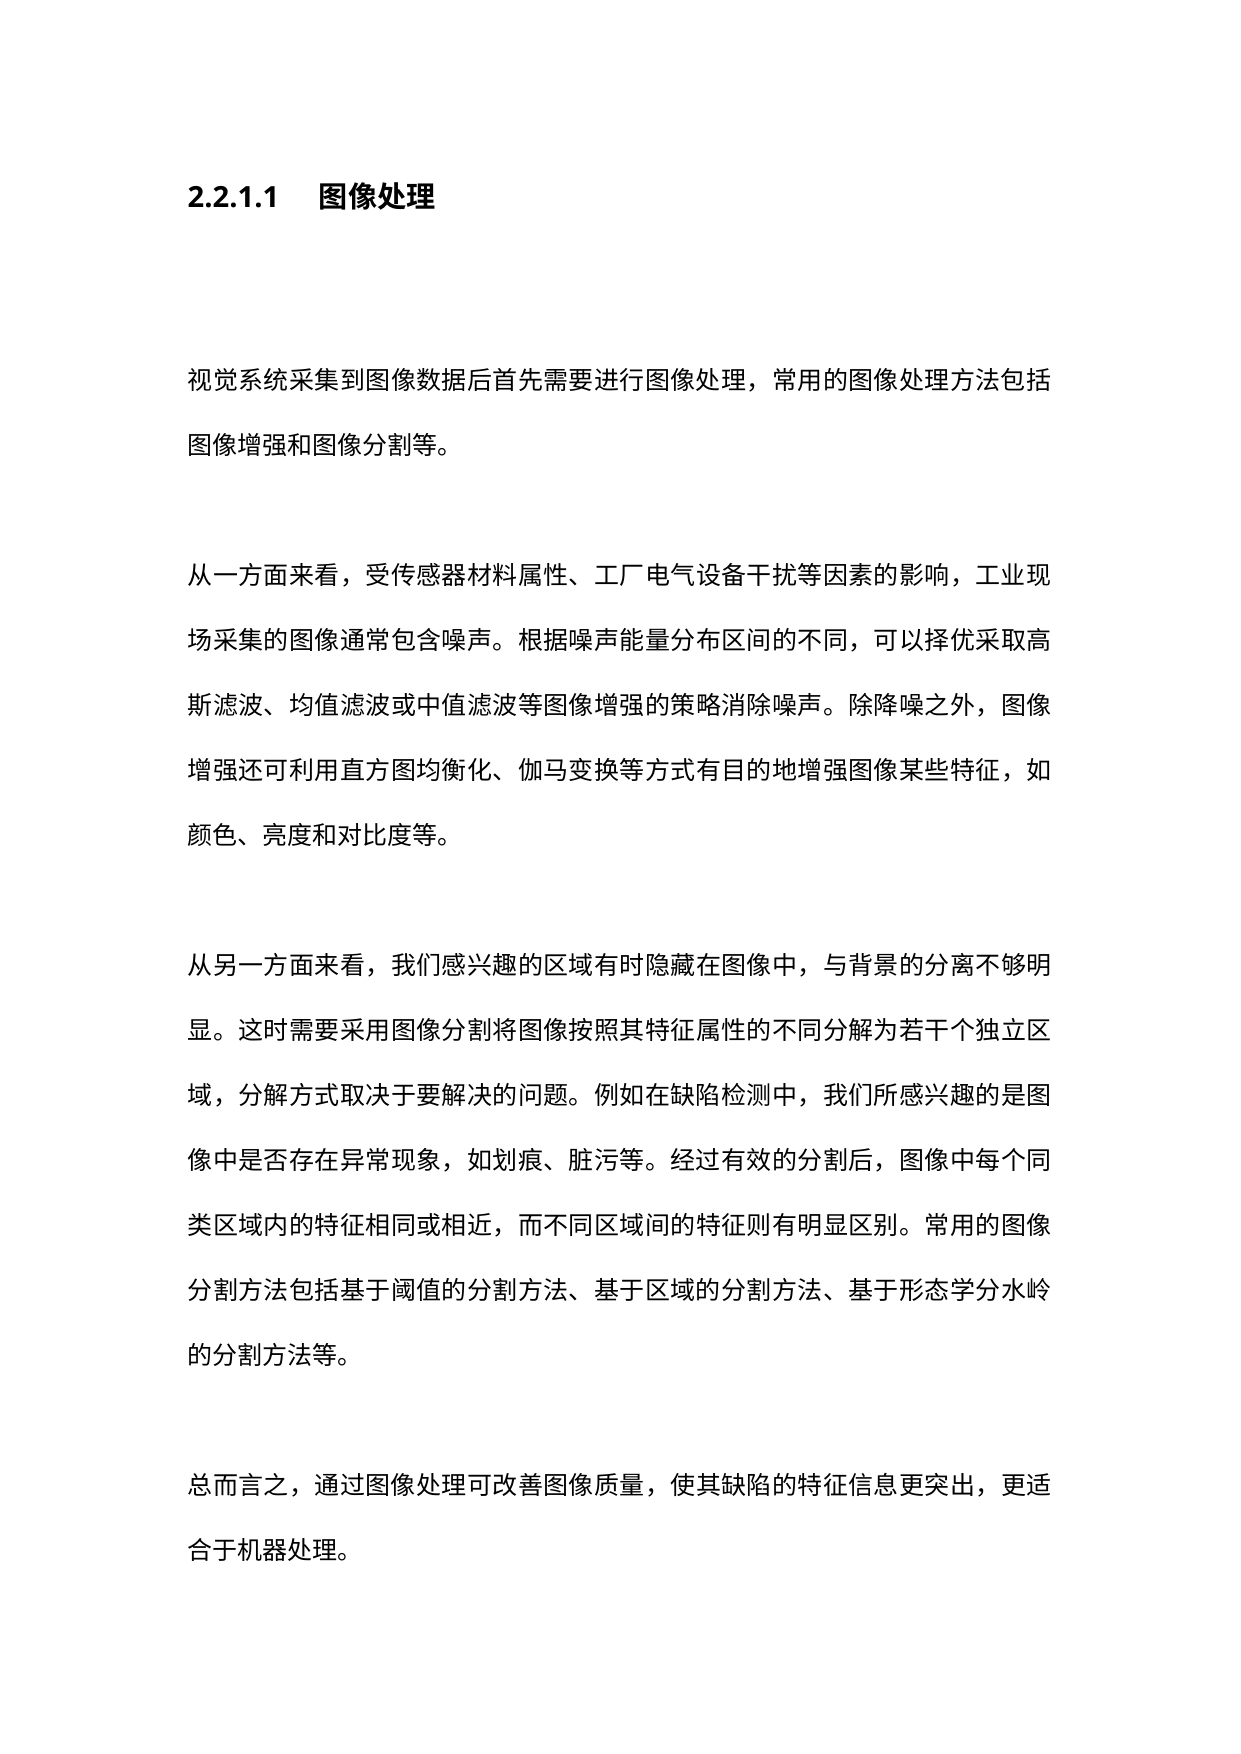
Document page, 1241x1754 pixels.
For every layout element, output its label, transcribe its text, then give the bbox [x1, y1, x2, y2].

subtitle 图像处理 [187, 162, 1053, 227]
text 视觉系统采集到图像数据后首先需要进行图像处理，常用的图像处理方法包括图像增强和图像分割等。 [187, 346, 1053, 476]
text 从另一方面来看，我们感兴趣的区域有时隐藏在图像中，与背景的分离不够明显。这时需要采用图像分割将图像按照其特征属性的不同分解为若干个独立区域，分解方式取决于要解决的问题。例如在缺陷检测中，我们所感兴趣的是图像中是否存在异常现象，如划痕、脏污等。经过有效的分割后，图像中每个同类区域内的特征相同或相近，而不同区域间的特征则有明显区别。常用的图像分割方法包括基于阈值的分割方法、基于区域的分割方法、基于形态学分水岭的分割方法等。 [187, 931, 1053, 1386]
text 从一方面来看，受传感器材料属性、工厂电气设备干扰等因素的影响，工业现场采集的图像通常包含噪声。根据噪声能量分布区间的不同，可以择优采取高斯滤波、均值滤波或中值滤波等图像增强的策略消除噪声。除降噪之外，图像增强还可利用直方图均衡化、伽马变换等方式有目的地增强图像某些特征，如颜色、亮度和对比度等。 [187, 541, 1053, 866]
text 总而言之，通过图像处理可改善图像质量，使其缺陷的特征信息更突出，更适合于机器处理。 [187, 1451, 1053, 1581]
